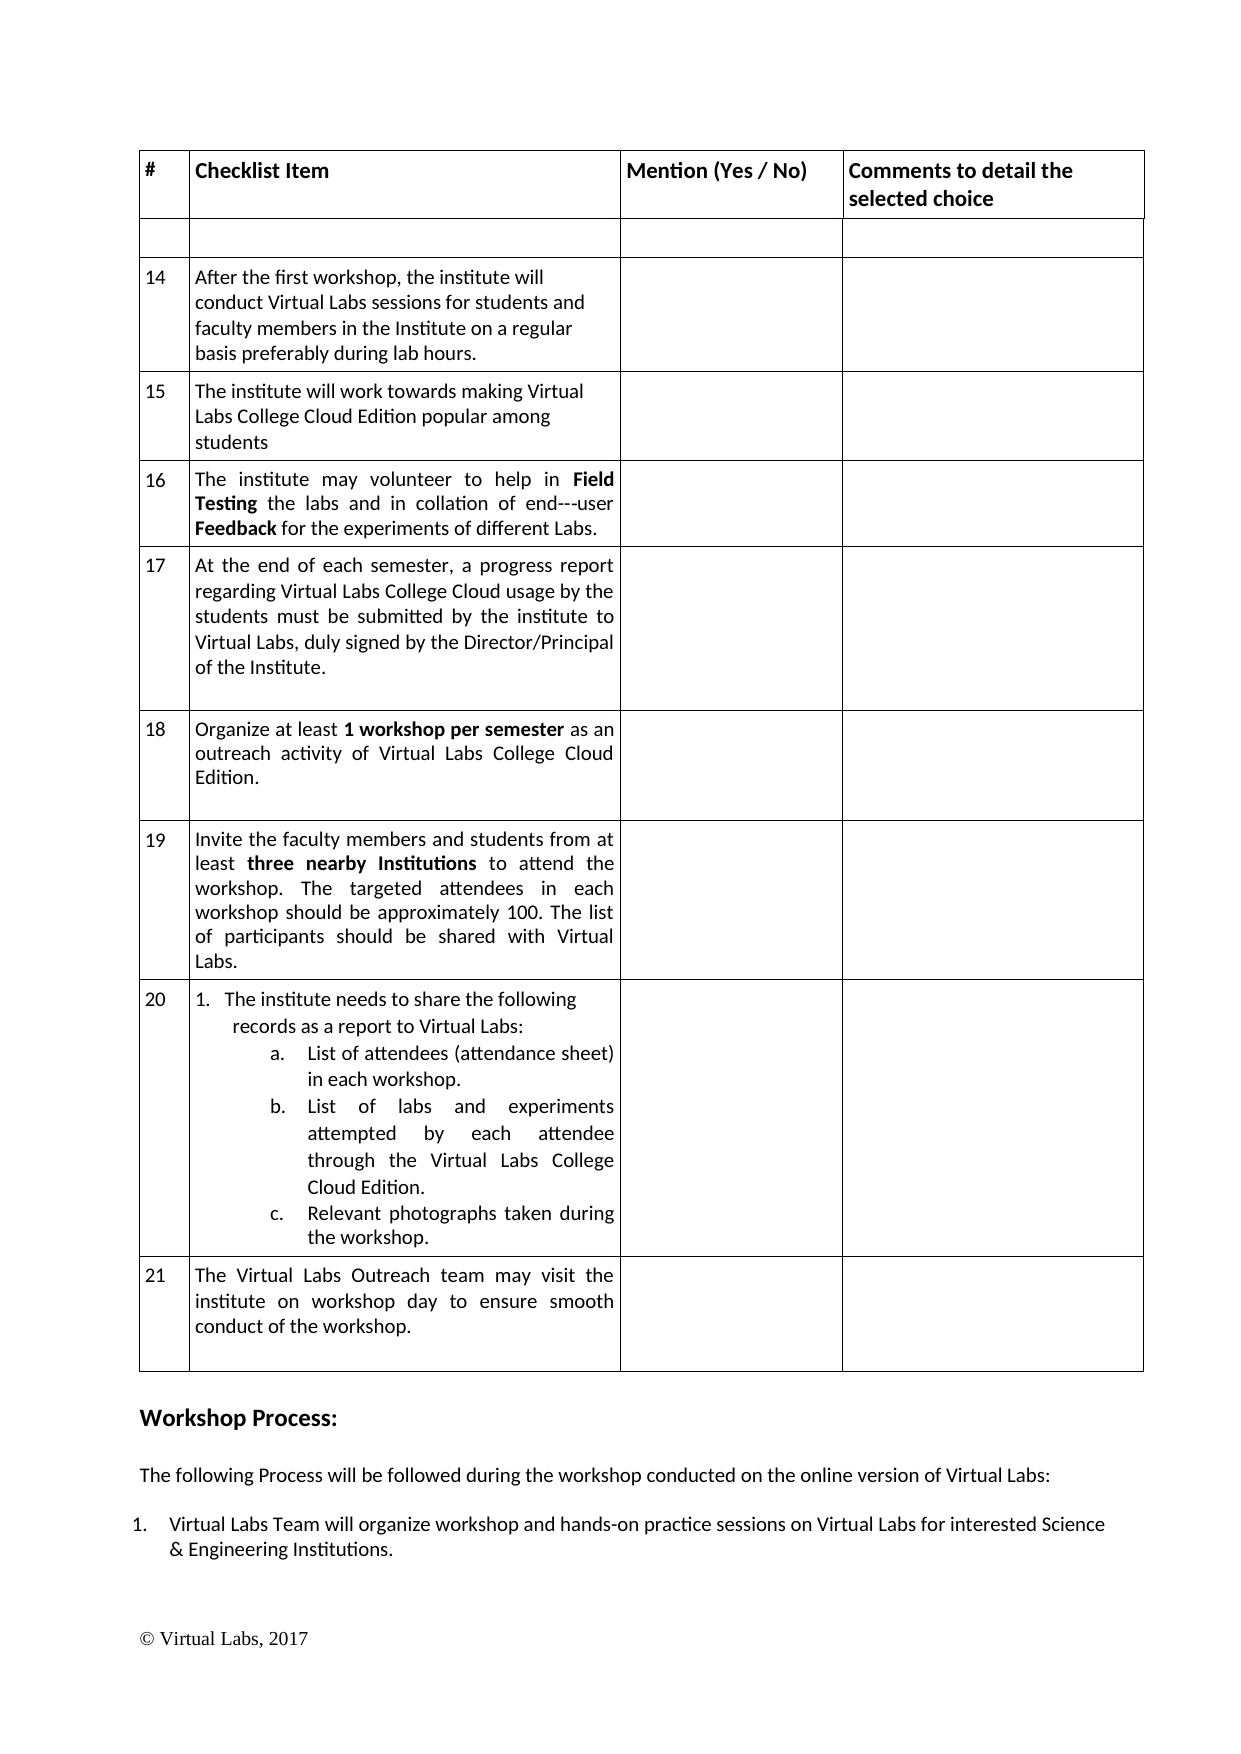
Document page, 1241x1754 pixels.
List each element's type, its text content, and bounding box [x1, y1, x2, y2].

table_cell After the first workshop, the institute will conduct Virtual Labs sessions for students and faculty members in the Institute on a regular basis preferably during lab hours. [190, 258, 620, 371]
table_cell Organize at least 1 workshop per semester as an outreach activity of Virtual Labs College Cloud Edition. [190, 711, 620, 820]
table_cell Invite the faculty members and students from at least three nearby Institutions to attend the workshop. The targeted attendees in each workshop should be approximately 100. The list of participants should be shared with Virtual Labs. [190, 821, 620, 979]
table_cell The institute may volunteer to help in Field Testing the labs and in collation of end--‐user Feedback for the experiments of different Labs. [190, 461, 620, 546]
table_header Comments to detail the selected choice [844, 151, 1144, 218]
table_cell [621, 711, 842, 820]
table_cell [621, 258, 842, 371]
table_cell [621, 372, 842, 460]
table_cell [843, 258, 1143, 371]
table_cell 13 [140, 219, 189, 257]
table_cell 14 [140, 258, 189, 371]
table_cell The institute needs to share the following records as a report to Virtual Labs: List of attendees (attendance sheet) in each workshop. List of labs and experiments attempted by each attendee through the Virtual Labs College Cloud Edition. Relevant photographs taken during the workshop. [190, 980, 620, 1256]
table_cell [843, 372, 1143, 460]
text Workshop Process: [139, 1403, 1115, 1432]
table_cell [621, 219, 842, 257]
table_cell 21 [140, 1257, 189, 1371]
table_cell [621, 547, 842, 710]
table_cell 18 [140, 711, 189, 820]
table_cell 20 [140, 980, 189, 1256]
table_cell [843, 219, 1143, 257]
text The following Process will be followed during the workshop conducted on the online version of Virtual Labs: [139, 1462, 1115, 1487]
table_cell [843, 547, 1143, 710]
table_cell [843, 461, 1143, 546]
table_cell [621, 821, 842, 979]
table_cell The Virtual Labs Outreach team may visit the institute on workshop day to ensure smooth conduct of the workshop. [190, 1257, 620, 1371]
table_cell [190, 219, 620, 257]
table_cell [843, 711, 1143, 820]
table_cell 17 [140, 547, 189, 710]
table_header Mention (Yes / No) [621, 151, 843, 218]
table_cell [621, 1257, 842, 1371]
table_cell [621, 461, 842, 546]
table_cell The institute will work towards making Virtual Labs College Cloud Edition popular among students [190, 372, 620, 460]
table_cell 15 [140, 372, 189, 460]
table_header # [140, 151, 189, 218]
table_cell 19 [140, 821, 189, 979]
table_cell At the end of each semester, a progress report regarding Virtual Labs College Cloud usage by the students must be submitted by the institute to Virtual Labs, duly signed by the Director/Principal of the Institute. [190, 547, 620, 710]
table_header Checklist Item [190, 151, 620, 218]
table_cell [843, 821, 1143, 979]
list Virtual Labs Team will organize workshop and hands-on practice sessions on Virtual Labs for interested Science & Engineering Institutions. [132, 1512, 1115, 1561]
table_cell [621, 980, 842, 1256]
table_cell 16 [140, 461, 189, 546]
table_cell [843, 980, 1143, 1256]
table_cell [843, 1257, 1143, 1371]
